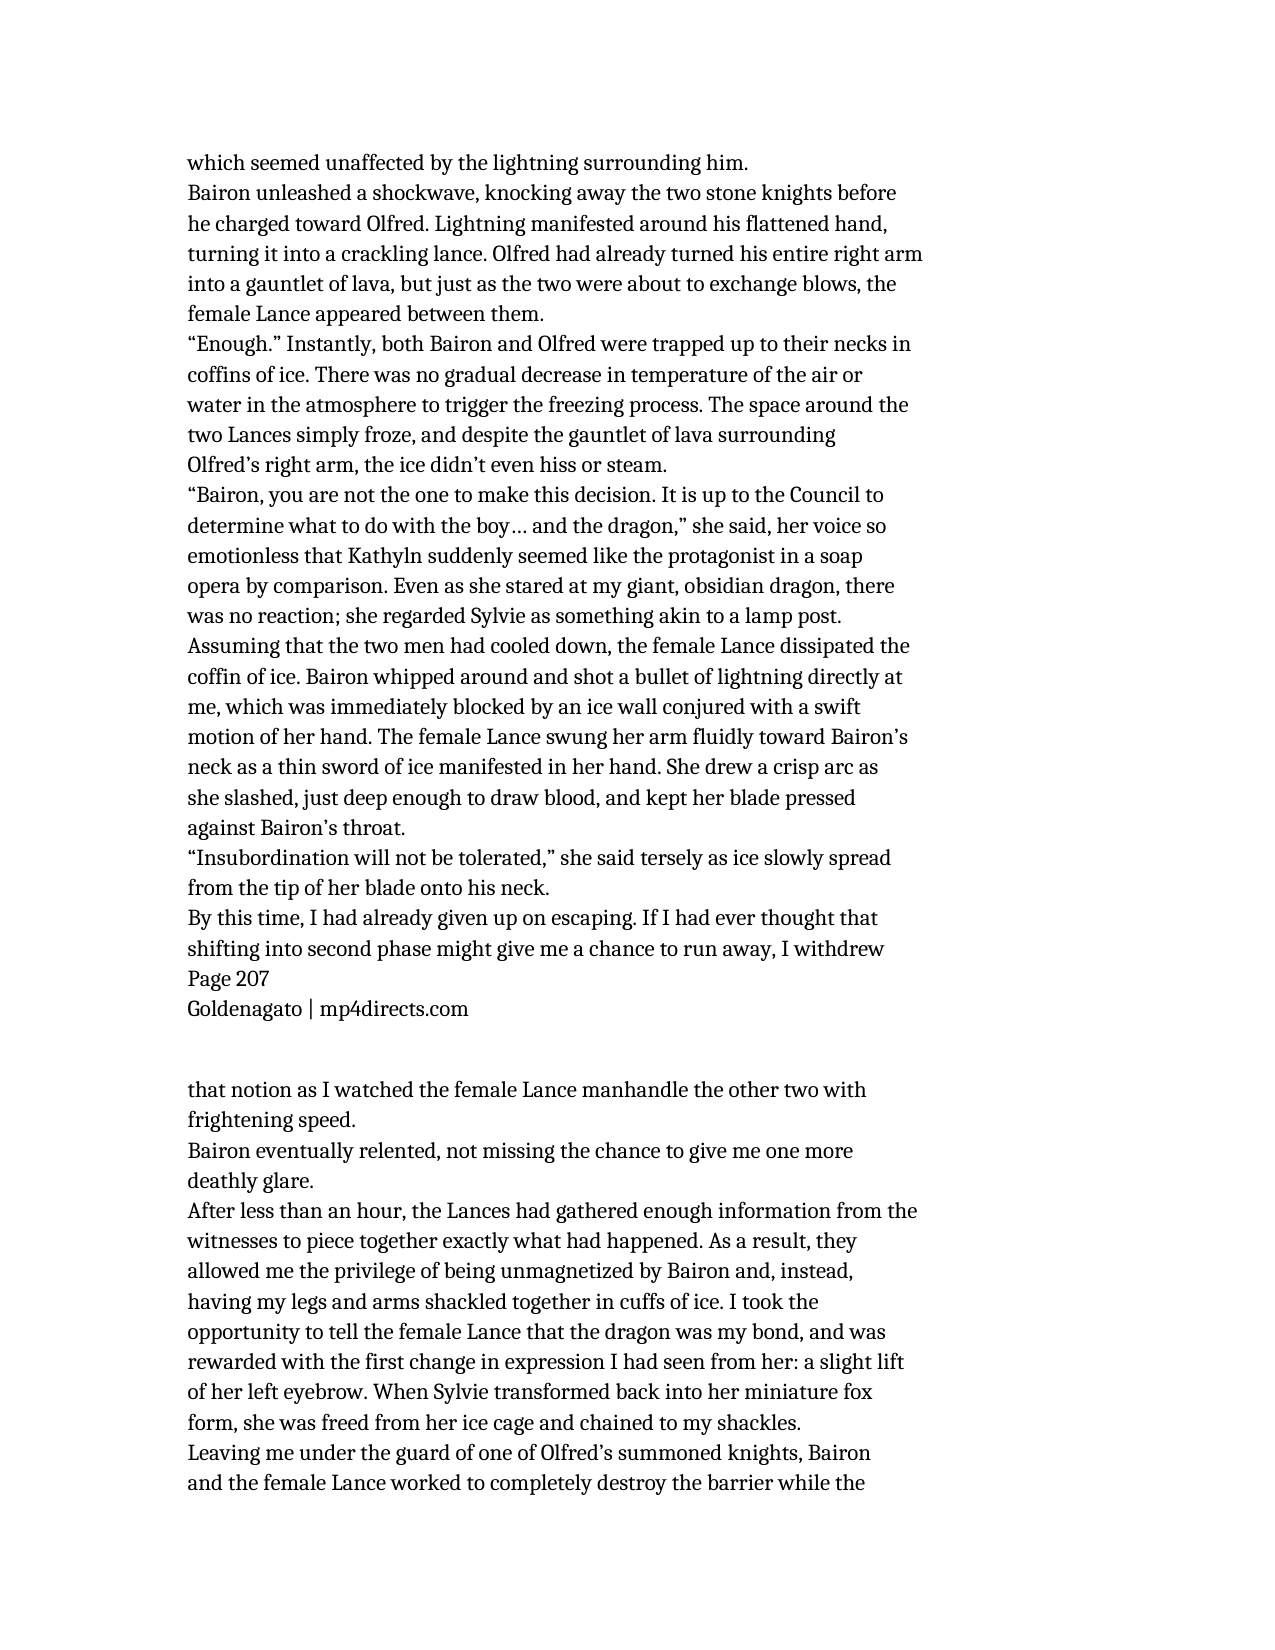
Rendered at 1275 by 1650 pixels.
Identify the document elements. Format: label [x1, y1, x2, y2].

text [187, 1077, 1087, 1496]
text [187, 150, 1087, 1052]
